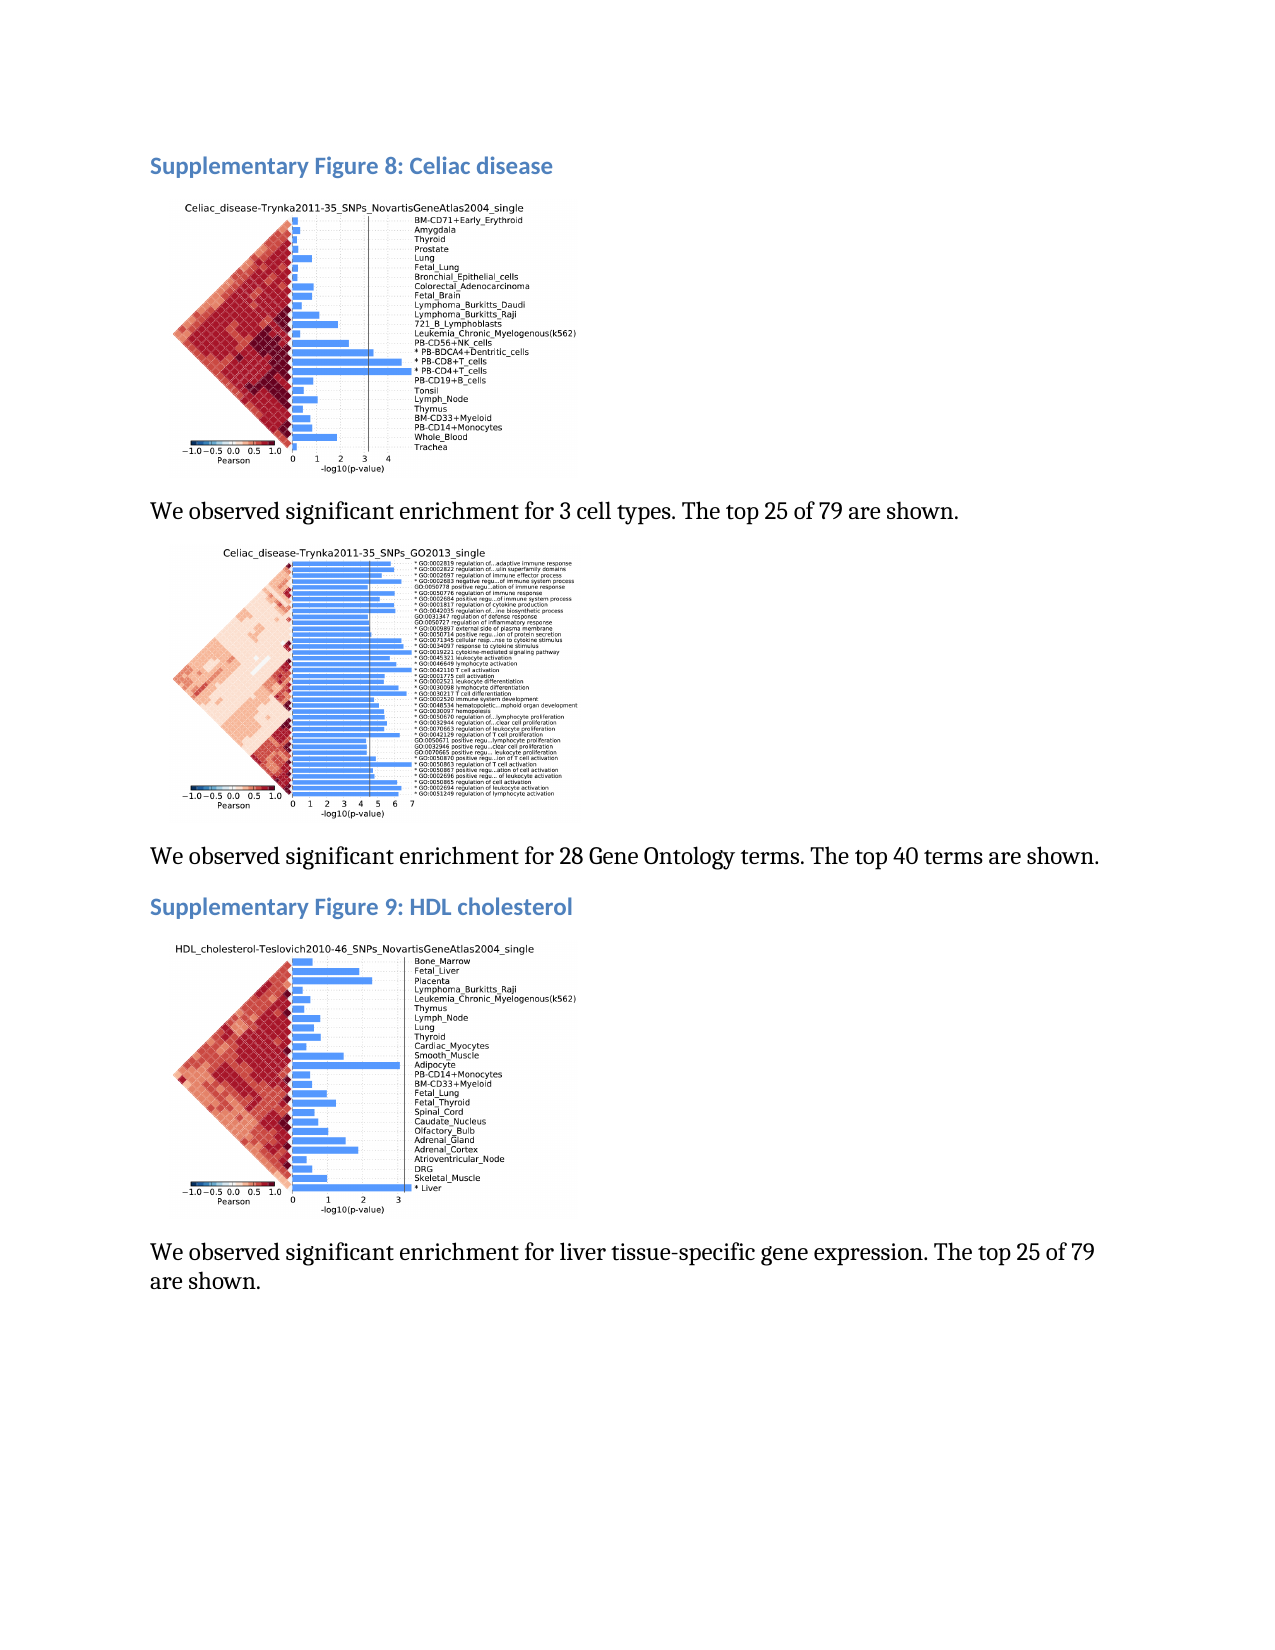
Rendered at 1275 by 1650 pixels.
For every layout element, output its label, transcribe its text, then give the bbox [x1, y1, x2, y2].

text We observed significant enrichment for liver tissue-specific gene expression. The top 25 of 79 are shown. [150, 1238, 1125, 1295]
text We observed significant enrichment for 3 cell types. The top 25 of 79 are shown. [150, 497, 1125, 525]
picture [168, 940, 579, 1219]
text We observed significant enrichment for 28 Gene Ontology terms. The top 40 terms are shown. [150, 842, 1125, 870]
picture [168, 199, 579, 478]
subtitle Supplementary Figure 9: HDL cholesterol [150, 891, 1125, 922]
subtitle Supplementary Figure 8: Celiac disease [150, 150, 1125, 181]
picture [168, 544, 582, 823]
